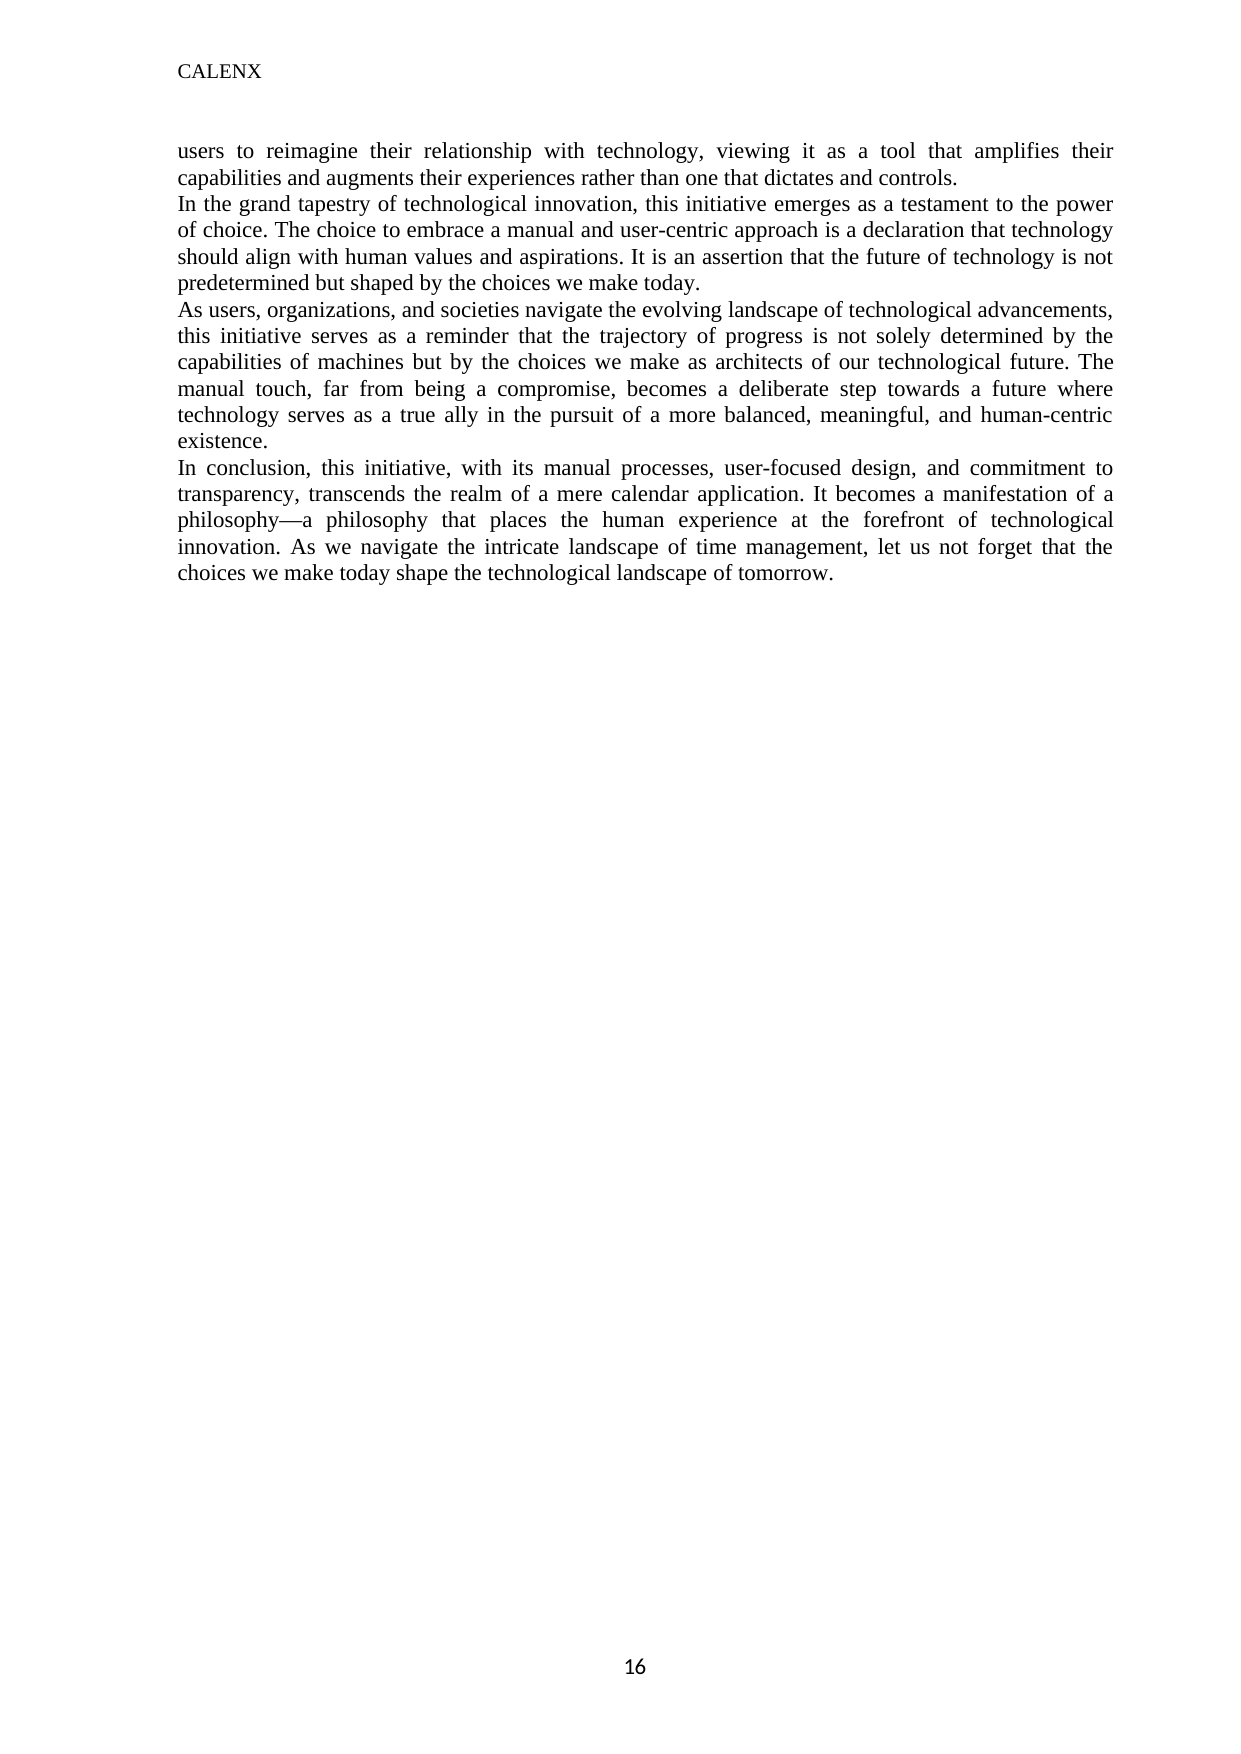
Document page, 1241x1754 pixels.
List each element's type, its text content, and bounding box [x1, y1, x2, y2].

text In the grand tapestry of technological innovation, this initiative emerges as a testament to the power of choice. The choice to embrace a manual and user-centric approach is a declaration that technology should align with human values and aspirations. It is an assertion that the future of technology is not predetermined but shaped by the choices we make today. [177, 190, 1115, 296]
text As users, organizations, and societies navigate the evolving landscape of technological advancements, this initiative serves as a reminder that the trajectory of progress is not solely determined by the capabilities of machines but by the choices we make as architects of our technological future. The manual touch, far from being a compromise, becomes a deliberate step towards a future where technology serves as a true ally in the pursuit of a more balanced, meaningful, and human-centric existence. [177, 296, 1115, 454]
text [177, 137, 1115, 190]
text In conclusion, this initiative, with its manual processes, user-focused design, and commitment to transparency, transcends the realm of a mere calendar application. It becomes a manifestation of a philosophy—a philosophy that places the human experience at the forefront of technological innovation. As we navigate the intricate landscape of time management, let us not forget that the choices we make today shape the technological landscape of tomorrow. [177, 454, 1115, 586]
